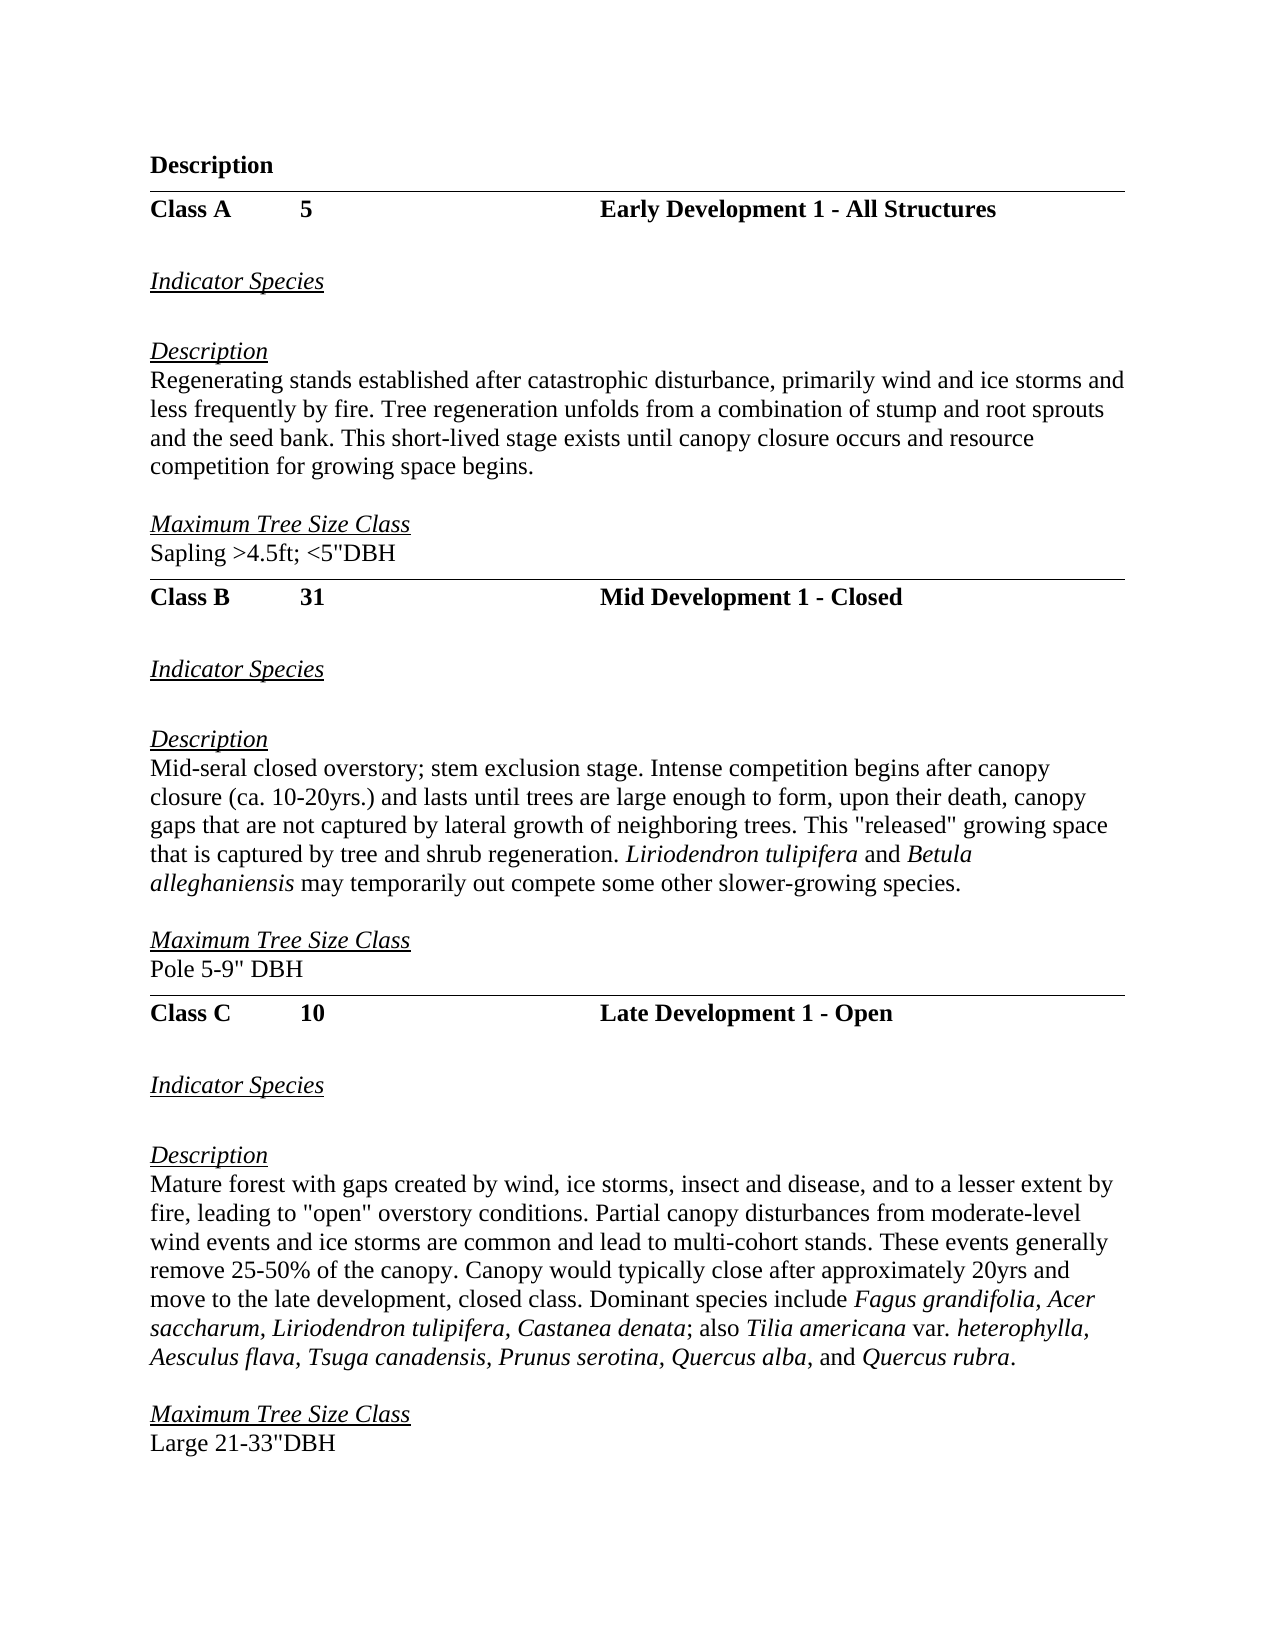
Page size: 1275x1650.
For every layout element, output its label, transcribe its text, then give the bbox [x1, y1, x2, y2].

text Description [150, 336, 1125, 365]
text Description [150, 1141, 1125, 1169]
text Indicator Species [150, 1071, 1125, 1099]
text Maximum Tree Size ClassLarge 21-33"DBH [150, 1399, 1125, 1457]
text Maximum Tree Size ClassSapling >4.5ft; <5"DBH [150, 509, 1125, 566]
text Maximum Tree Size ClassPole 5-9" DBH [150, 925, 1125, 983]
text Mature forest with gaps created by wind, ice storms, insect and disease, and to a lesser extent by fire, leading to "open" overstory conditions. Partial canopy disturbances from moderate-level wind events and ice storms are common and lead to multi-cohort stands. These events generally remove 25-50% of the canopy. Canopy would typically close after approximately 20yrs and move to the late development, closed class. Dominant species include Fagus grandifolia, Acer saccharum, Liriodendron tulipifera, Castanea denata; also Tilia americana var. heterophylla, Aesculus flava, Tsuga canadensis, Prunus serotina, Quercus alba, and Quercus rubra. [150, 1169, 1125, 1371]
text Indicator Species [150, 654, 1125, 683]
text Mid-seral closed overstory; stem exclusion stage. Intense competition begins after canopy closure (ca. 10-20yrs.) and lasts until trees are large enough to form, upon their death, canopy gaps that are not captured by lateral growth of neighboring trees. This "released" growing space that is captured by tree and shrub regeneration. Liriodendron tulipifera and Betula alleghaniensis may temporarily out compete some other slower-growing species. [150, 753, 1125, 897]
text Description [150, 150, 1125, 179]
text Class C 10 Late Development 1 - Open [150, 996, 1125, 1027]
text Class B 31 Mid Development 1 - Closed [150, 580, 1125, 611]
text Regenerating stands established after catastrophic disturbance, primarily wind and ice storms and less frequently by fire. Tree regeneration unfolds from a combination of stump and root sprouts and the seed bank. This short-lived stage exists until canopy closure occurs and resource competition for growing space begins. [150, 365, 1125, 480]
text Description [150, 724, 1125, 753]
text Class A 5 Early Development 1 - All Structures [150, 192, 1125, 223]
text Indicator Species [150, 266, 1125, 295]
